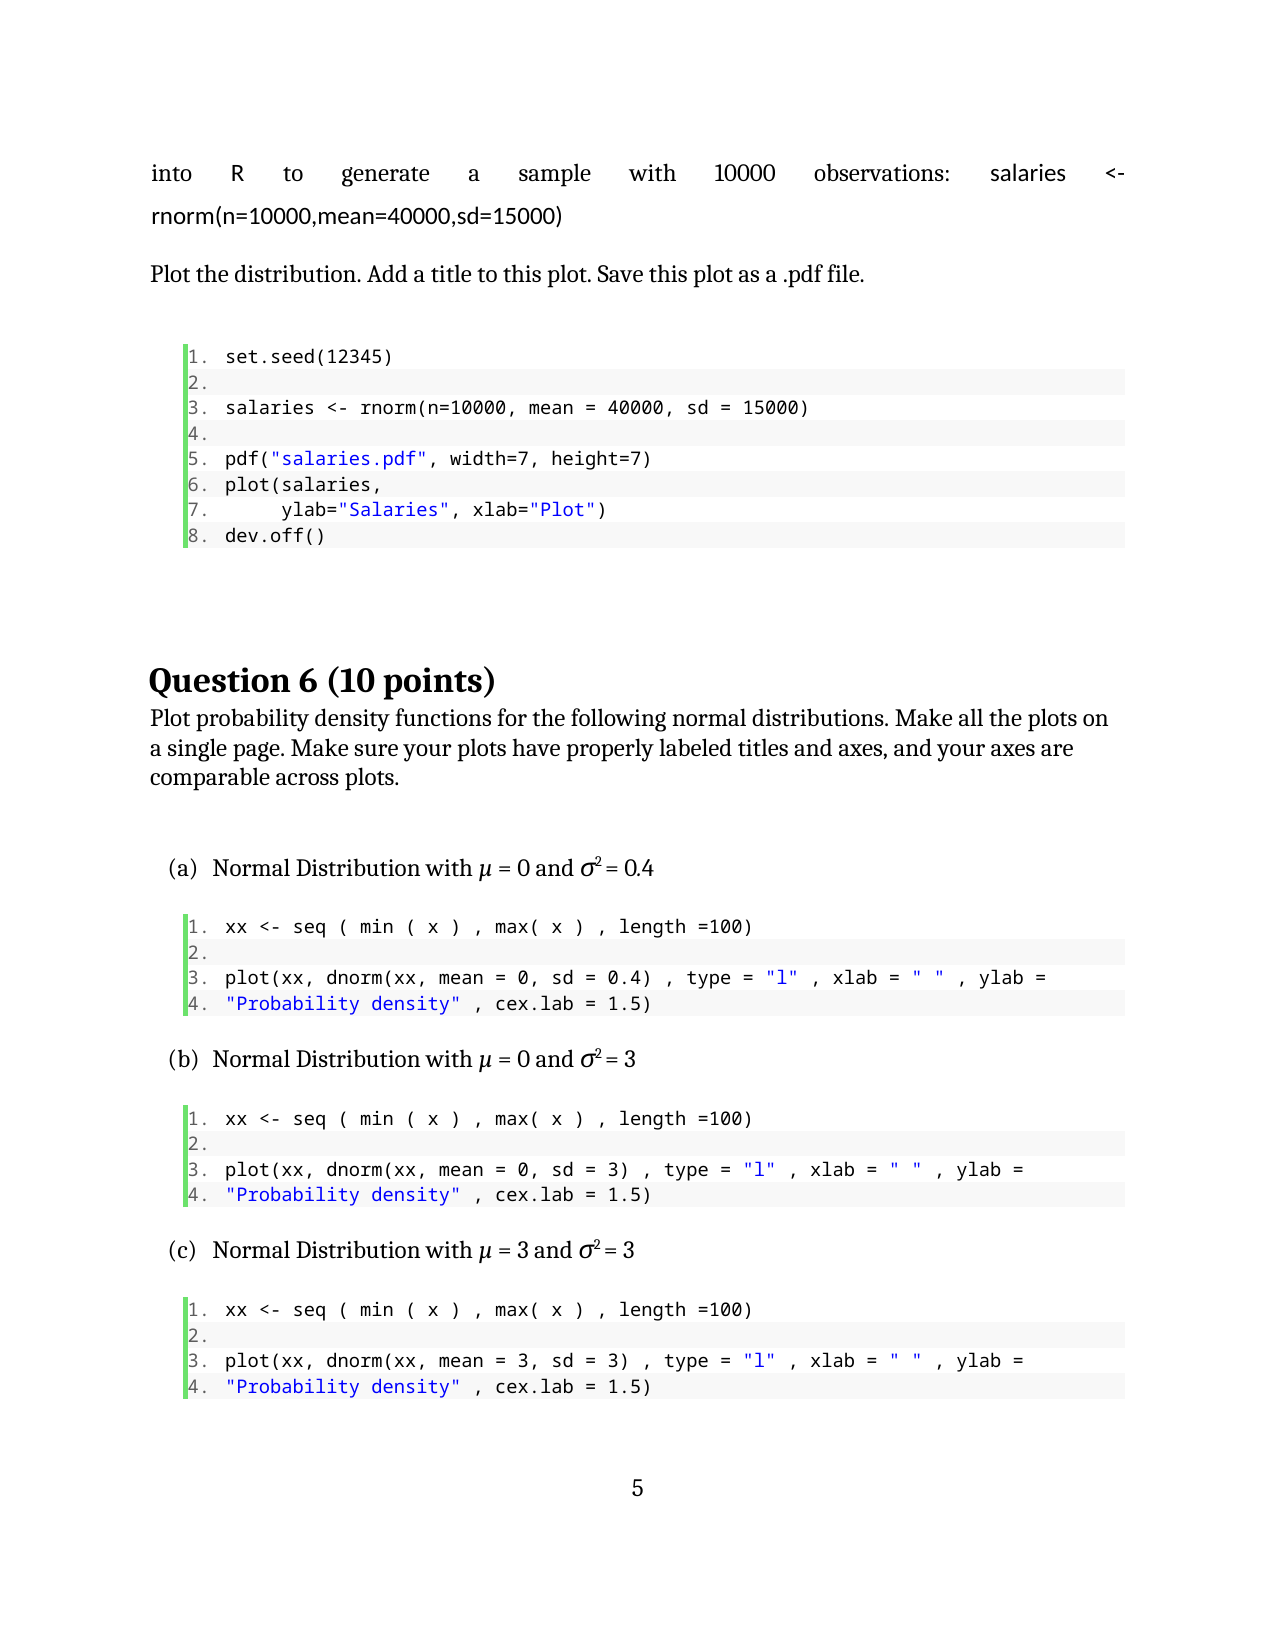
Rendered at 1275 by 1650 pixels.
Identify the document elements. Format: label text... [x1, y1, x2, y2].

list "Probability density" , cex.lab = 1.5) [188, 990, 1125, 1016]
list xx <- seq ( min ( x ) , max( x ) , length =100) [188, 1105, 1125, 1131]
list set.seed(12345) [188, 344, 1125, 369]
list plot(salaries, [188, 471, 1125, 497]
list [188, 1297, 1125, 1322]
list pdf("salaries.pdf", width=7, height=7) [188, 446, 1125, 471]
list salaries <- rnorm(n=10000, mean = 40000, sd = 15000) [188, 395, 1125, 420]
subtitle Question 6 (10 points) [148, 660, 1125, 701]
list dev.off() [188, 522, 1125, 548]
list ylab="Salaries", xlab="Plot") [188, 497, 1125, 522]
text Plot the distribution. Add a title to this plot. Save this plot as a .pdf file. [150, 260, 1125, 289]
list plot(xx, dnorm(xx, mean = 0, sd = 0.4) , type = "l" , xlab = " " , ylab = [188, 965, 1125, 990]
list "Probability density" , cex.lab = 1.5) [188, 1182, 1125, 1207]
list "Probability density" , cex.lab = 1.5) [188, 1373, 1125, 1399]
list xx <- seq ( min ( x ) , max( x ) , length =100) [188, 914, 1125, 939]
text Plot probability density functions for the following normal distributions. Make all the plots on a single page. Make sure your plots have properly labeled titles and axes, and your axes are comparable across plots. [150, 704, 1125, 792]
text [150, 157, 1125, 231]
list plot(xx, dnorm(xx, mean = 0, sd = 3) , type = "l" , xlab = " " , ylab = [188, 1156, 1125, 1182]
list Normal Distribution with µ = 0 and σ2 = 3 [167, 1045, 1125, 1074]
list Normal Distribution with µ = 3 and σ2 = 3 [167, 1236, 1125, 1265]
list Normal Distribution with µ = 0 and σ2 = 0.4 [167, 853, 1125, 882]
list plot(xx, dnorm(xx, mean = 3, sd = 3) , type = "l" , xlab = " " , ylab = [188, 1348, 1125, 1373]
